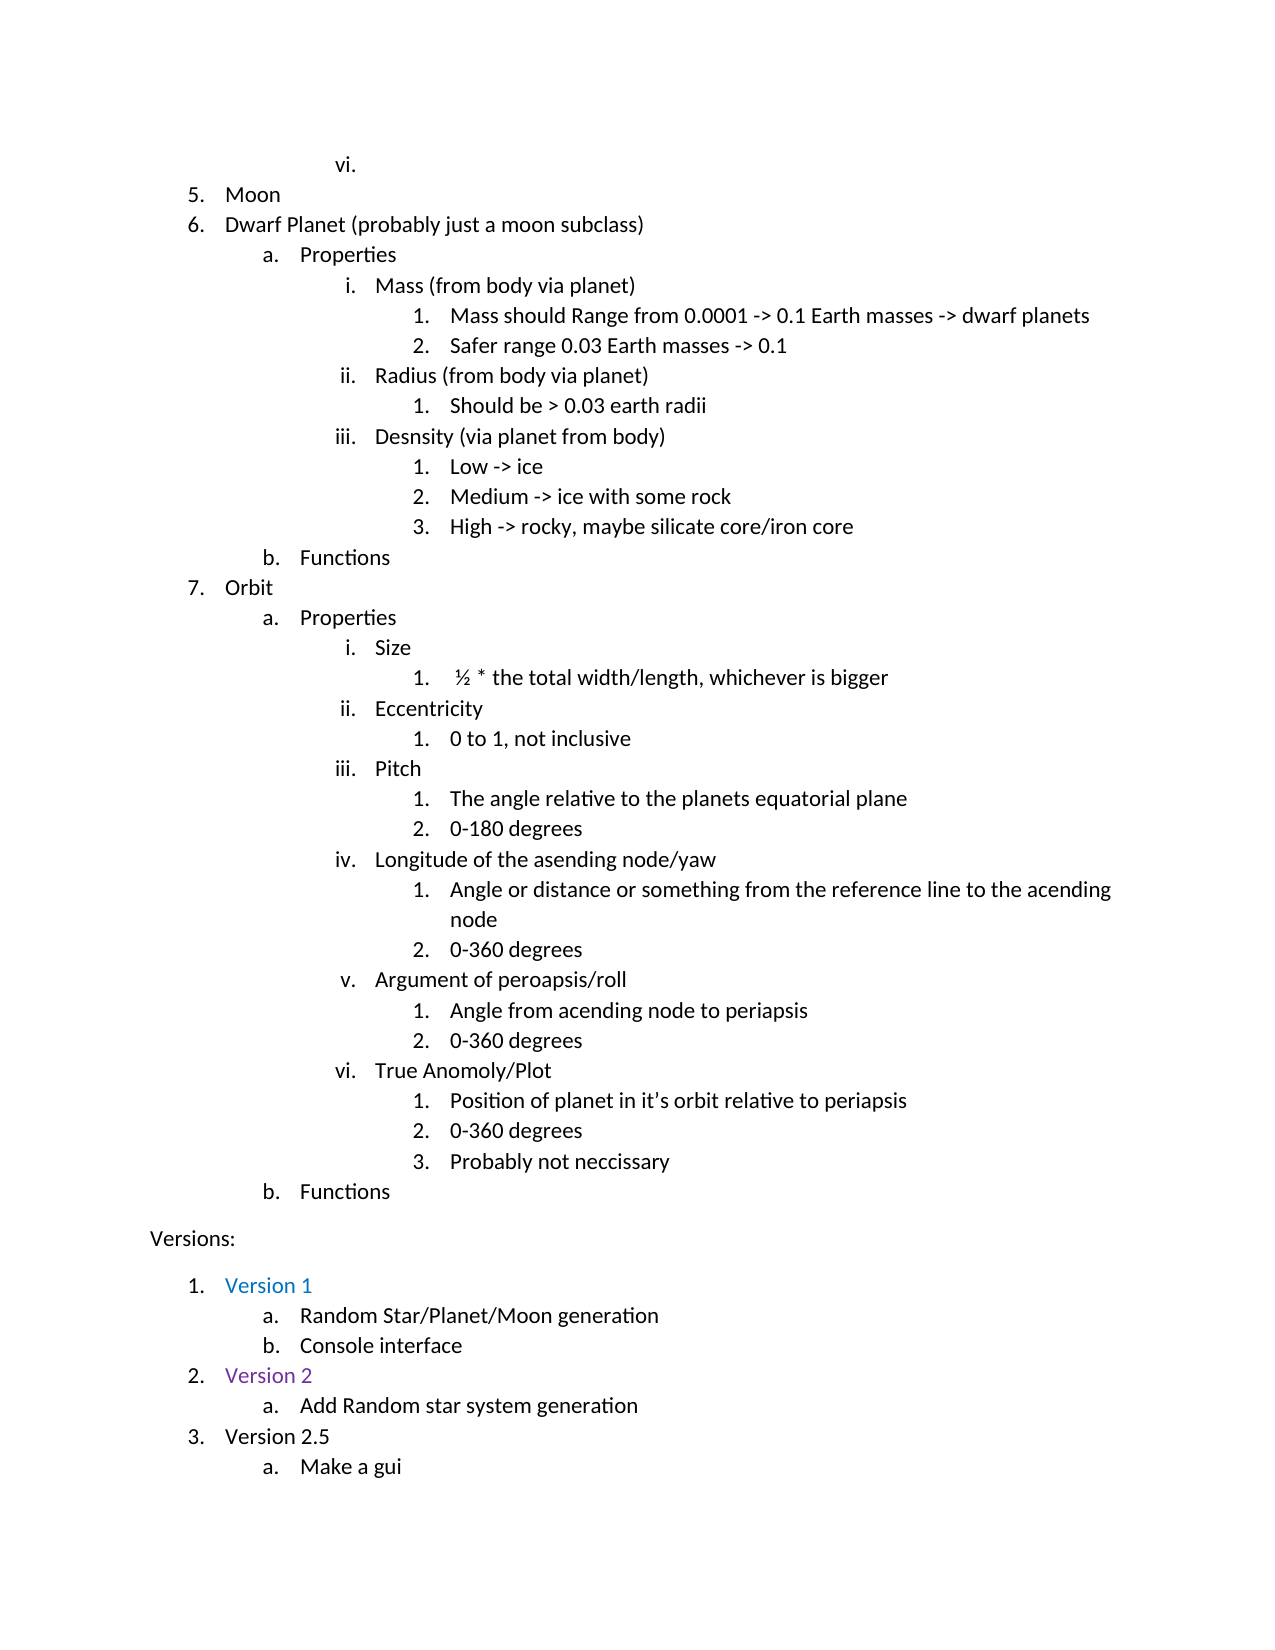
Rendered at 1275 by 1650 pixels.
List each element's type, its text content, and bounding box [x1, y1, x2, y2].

list ½ * the total width/length, whichever is bigger [412, 663, 1125, 692]
list Angle from acending node to periapsis [412, 996, 1125, 1024]
list 0-360 degrees [412, 935, 1125, 963]
list Random Star/Planet/Moon generation [262, 1301, 1125, 1329]
list Functions [262, 543, 1125, 571]
list Add Random star system generation [262, 1392, 1125, 1420]
list 0-360 degrees [412, 1026, 1125, 1054]
list Probably not neccissary [412, 1147, 1125, 1175]
list The angle relative to the planets equatorial plane [412, 784, 1125, 812]
list Should be > 0.03 earth radii [412, 392, 1125, 420]
list Angle or distance or something from the reference line to the acending node [412, 875, 1125, 933]
list 0 to 1, not inclusive [412, 724, 1125, 752]
list Pitch [356, 754, 1125, 782]
list Functions [262, 1177, 1125, 1205]
list 0-180 degrees [412, 814, 1125, 843]
list Size [356, 633, 1125, 661]
list Console interface [262, 1331, 1125, 1359]
list Version 2.5 [187, 1422, 1125, 1450]
list Argument of peroapsis/roll [356, 966, 1125, 994]
list Low -> ice [412, 452, 1125, 480]
list Longitude of the asending node/yaw [356, 845, 1125, 873]
list Position of planet in it’s orbit relative to periapsis [412, 1086, 1125, 1114]
list Mass should Range from 0.0001 -> 0.1 Earth masses -> dwarf planets [412, 301, 1125, 329]
text Versions: [150, 1224, 1125, 1252]
list Dwarf Planet (probably just a moon subclass) [187, 210, 1125, 238]
list Mass (from body via planet) [356, 271, 1125, 299]
list Orbit [187, 573, 1125, 601]
list Desnsity (via planet from body) [356, 422, 1125, 450]
list Properties [262, 603, 1125, 631]
list Make a gui [262, 1452, 1125, 1480]
list 0-360 degrees [412, 1117, 1125, 1145]
list Radius (from body via planet) [356, 361, 1125, 389]
list Safer range 0.03 Earth masses -> 0.1 [412, 331, 1125, 359]
list Properties [262, 241, 1125, 269]
list True Anomoly/Plot [356, 1056, 1125, 1084]
list Eccentricity [356, 694, 1125, 722]
list Version 1 [187, 1271, 1125, 1299]
list Medium -> ice with some rock [412, 482, 1125, 510]
list Moon [187, 180, 1125, 208]
list High -> rocky, maybe silicate core/iron core [412, 512, 1125, 541]
list Version 2 [187, 1361, 1125, 1389]
